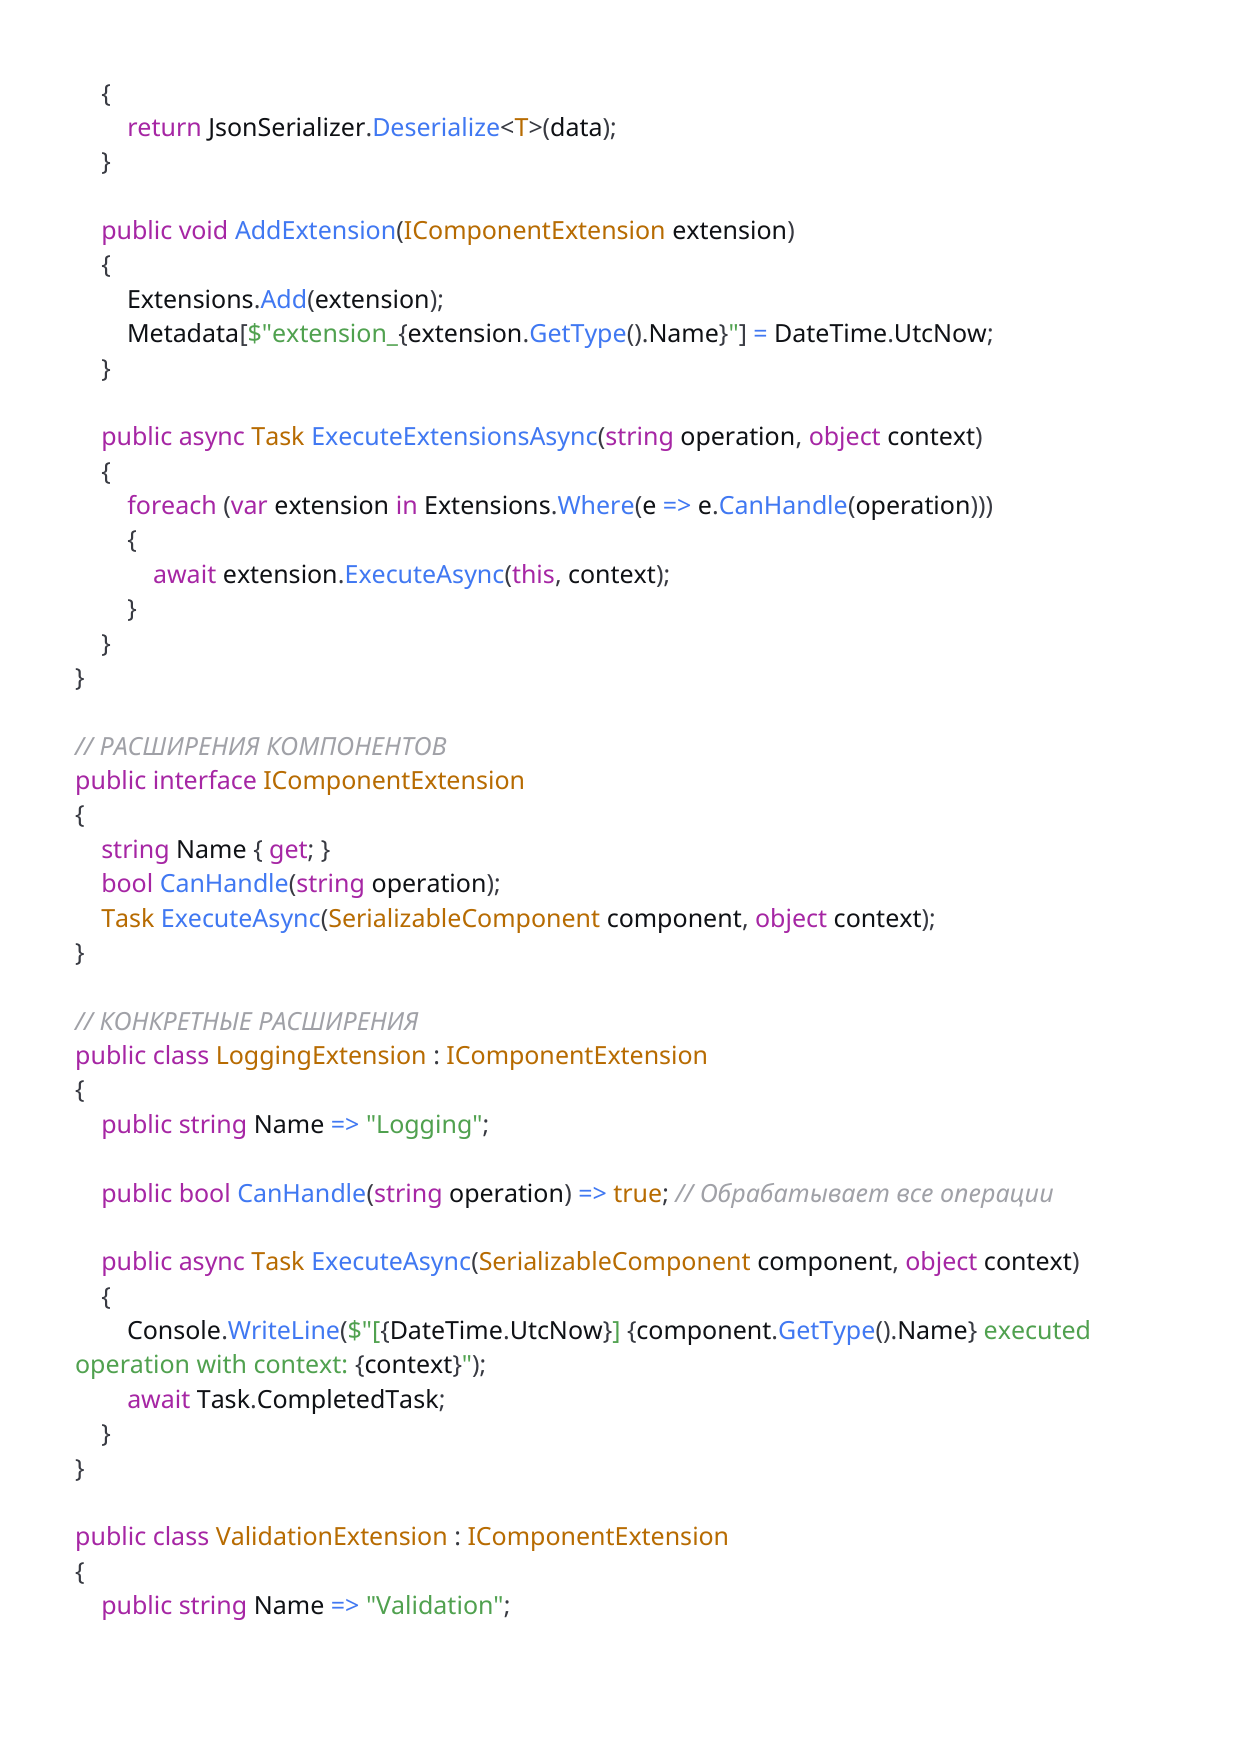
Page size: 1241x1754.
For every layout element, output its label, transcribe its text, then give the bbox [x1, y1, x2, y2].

text public class LoggingExtension : IComponentExtension [75, 1037, 1165, 1072]
text } [75, 659, 1165, 694]
text public string Name => "Validation"; [75, 1587, 1165, 1622]
text public async Task ExecuteExtensionsAsync(string operation, object context) [75, 419, 1165, 453]
text { [75, 75, 1165, 109]
text public interface IComponentExtension [75, 762, 1165, 797]
text public string Name => "Logging"; [75, 1106, 1165, 1141]
text public bool CanHandle(string operation) => true; // Обрабатывает все операции [75, 1175, 1165, 1209]
text public class ValidationExtension : IComponentExtension [75, 1519, 1165, 1553]
text { [75, 247, 1165, 281]
text { [75, 522, 1165, 556]
text public void AddExtension(IComponentExtension extension) [75, 212, 1165, 247]
text } [75, 591, 1165, 625]
text } [75, 1416, 1165, 1450]
text public async Task ExecuteAsync(SerializableComponent component, object context) [75, 1244, 1165, 1278]
text } [75, 1450, 1165, 1484]
text { [75, 1553, 1165, 1587]
text } [75, 625, 1165, 659]
text { [75, 1278, 1165, 1312]
text } [75, 144, 1165, 178]
text await extension.ExecuteAsync(this, context); [75, 556, 1165, 591]
text foreach (var extension in Extensions.Where(e => e.CanHandle(operation))) [75, 487, 1165, 522]
text { [75, 1072, 1165, 1106]
text return JsonSerializer.Deserialize<T>(data); [75, 109, 1165, 144]
text { [75, 453, 1165, 487]
text // РАСШИРЕНИЯ КОМПОНЕНТОВ [75, 728, 1165, 762]
text string Name { get; } [75, 831, 1165, 866]
text bool CanHandle(string operation); [75, 866, 1165, 900]
text Metadata[$"extension_{extension.GetType().Name}"] = DateTime.UtcNow; [75, 316, 1165, 350]
text await Task.CompletedTask; [75, 1381, 1165, 1416]
text Console.WriteLine($"[{DateTime.UtcNow}] {component.GetType().Name} executed operation with context: {context}"); [75, 1312, 1165, 1381]
text } [75, 350, 1165, 384]
text { [75, 797, 1165, 831]
text // КОНКРЕТНЫЕ РАСШИРЕНИЯ [75, 1003, 1165, 1037]
text Task ExecuteAsync(SerializableComponent component, object context); [75, 900, 1165, 934]
text } [75, 934, 1165, 969]
text Extensions.Add(extension); [75, 281, 1165, 316]
